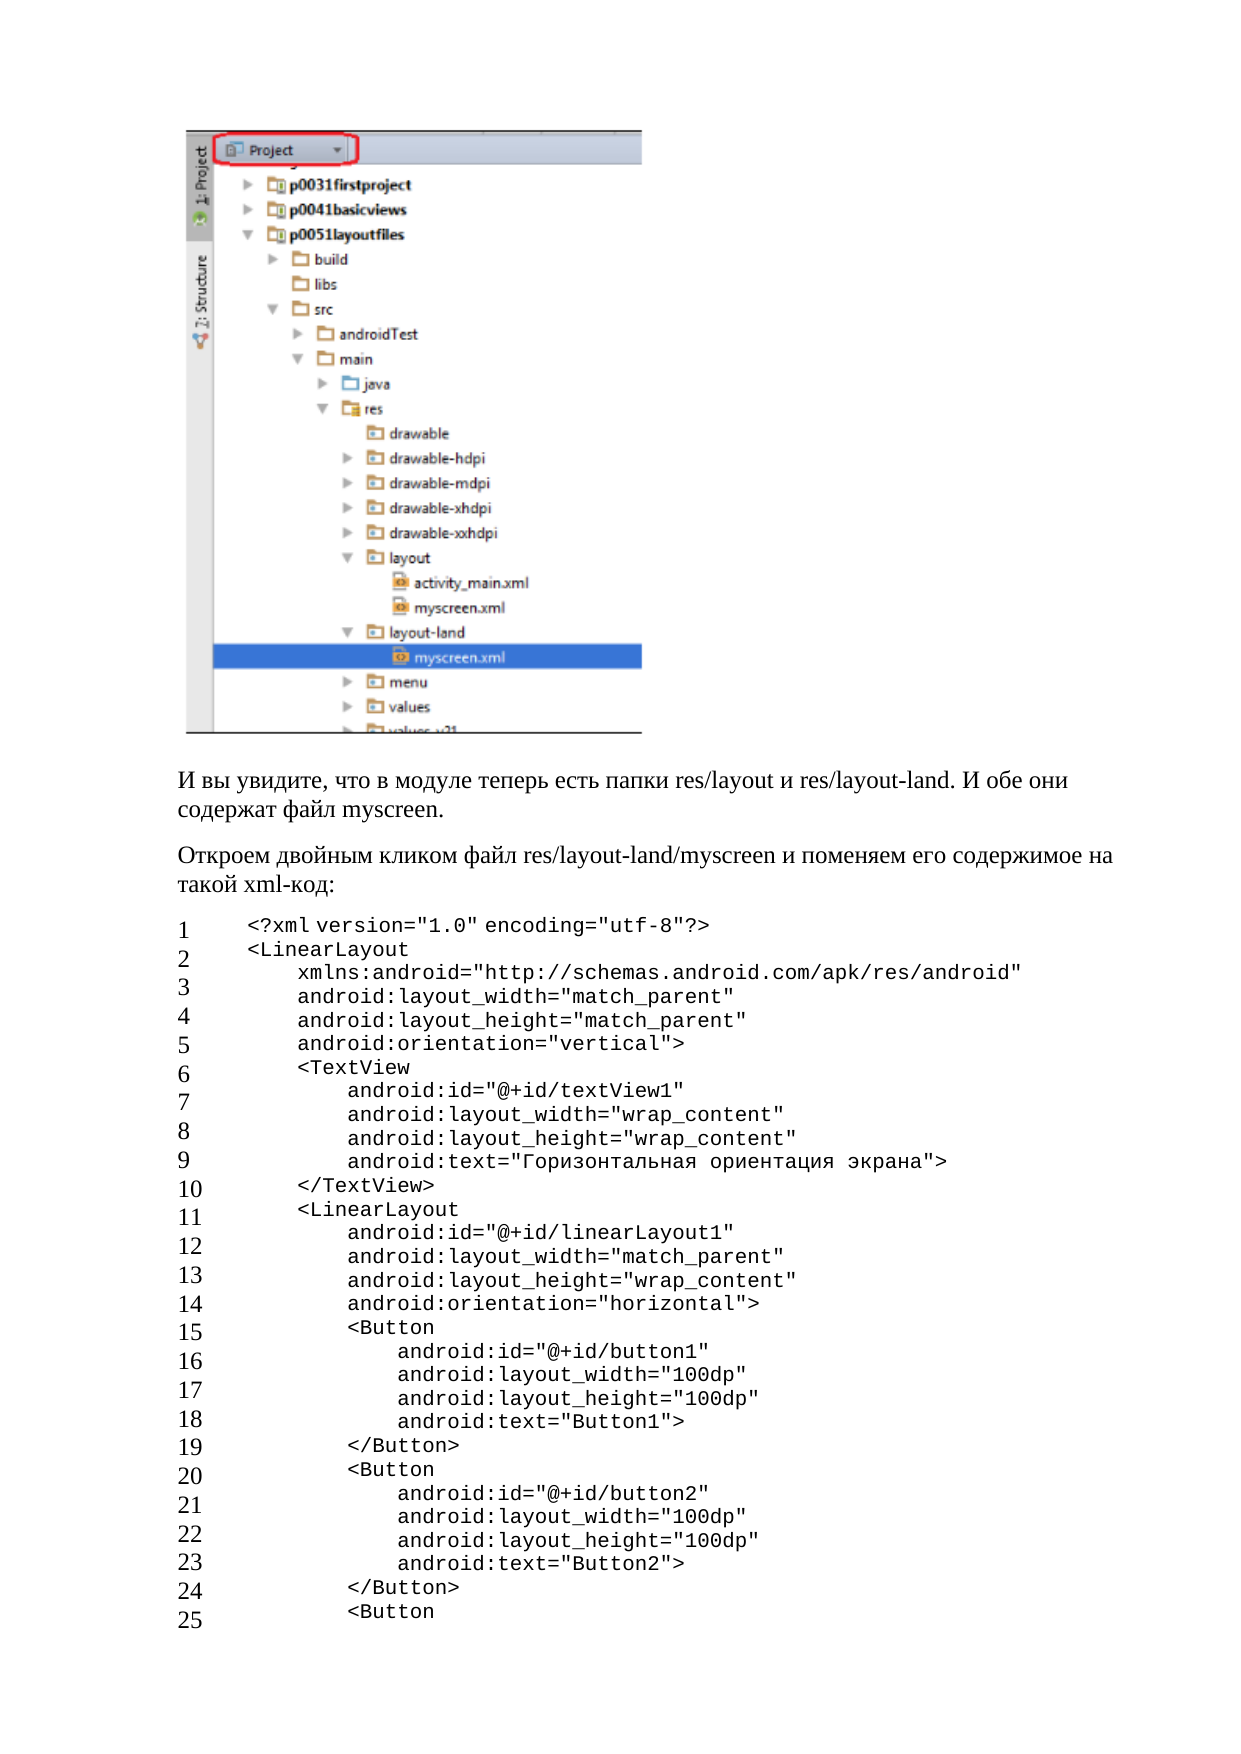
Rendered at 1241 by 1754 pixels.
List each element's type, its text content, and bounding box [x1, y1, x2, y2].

text Откроем двойным кликом файл res/layout-land/myscreen и поменяем его содержимое на такой xml-код: [177, 840, 1152, 898]
picture [177, 118, 664, 748]
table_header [177, 915, 247, 1634]
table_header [247, 915, 1240, 1634]
text И вы увидите, что в модуле теперь есть папки res/layout и res/layout-land. И обе они содержат файл myscreen. [177, 765, 1152, 823]
